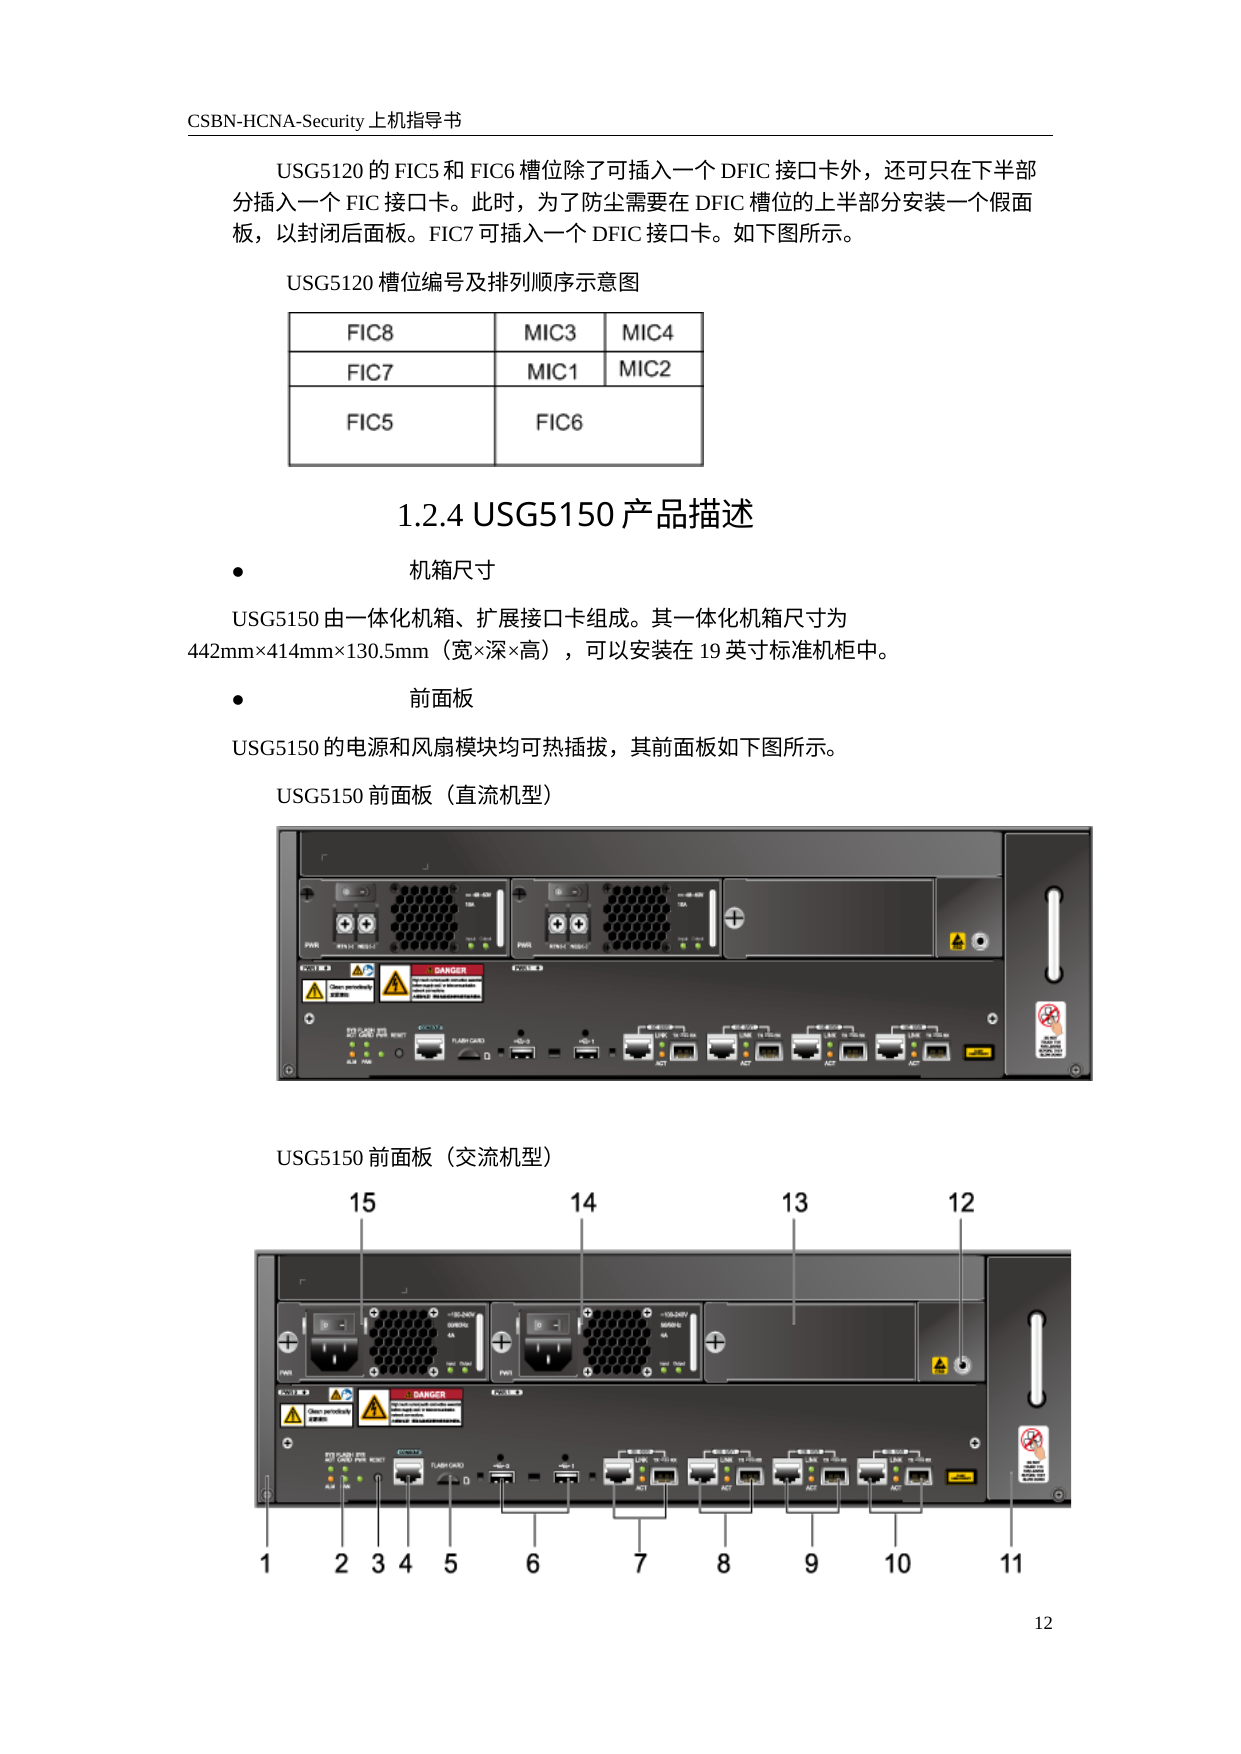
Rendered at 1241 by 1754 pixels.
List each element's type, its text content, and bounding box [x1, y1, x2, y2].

list 机箱尺寸 [187, 553, 1053, 585]
picture [275, 826, 1093, 1081]
subtitle USG5150产品描述 [365, 488, 1053, 536]
picture [253, 1187, 1072, 1575]
text USG5150前面板（交流机型） [187, 1139, 1053, 1171]
text USG5120的FIC5和FIC6槽位除了可插入一个DFIC接口卡外，还可只在下半部分插入一个FIC接口卡。此时，为了防尘需要在DFIC槽位的上半部分安装一个假面板，以封闭后面板。FIC7可插入一个DFIC接口卡。如下图所示。 [232, 153, 1053, 248]
text USG5150由一体化机箱、扩展接口卡组成。其一体化机箱尺寸为442mm×414mm×130.5mm（宽×深×高），可以安装在19英寸标准机柜中。 [187, 601, 1053, 665]
text USG5150前面板（直流机型） [187, 778, 1053, 810]
text USG5150的电源和风扇模块均可热插拔，其前面板如下图所示。 [187, 730, 1053, 761]
list 前面板 [187, 681, 1053, 713]
picture [286, 312, 704, 467]
text USG5120槽位编号及排列顺序示意图 [187, 264, 1053, 296]
